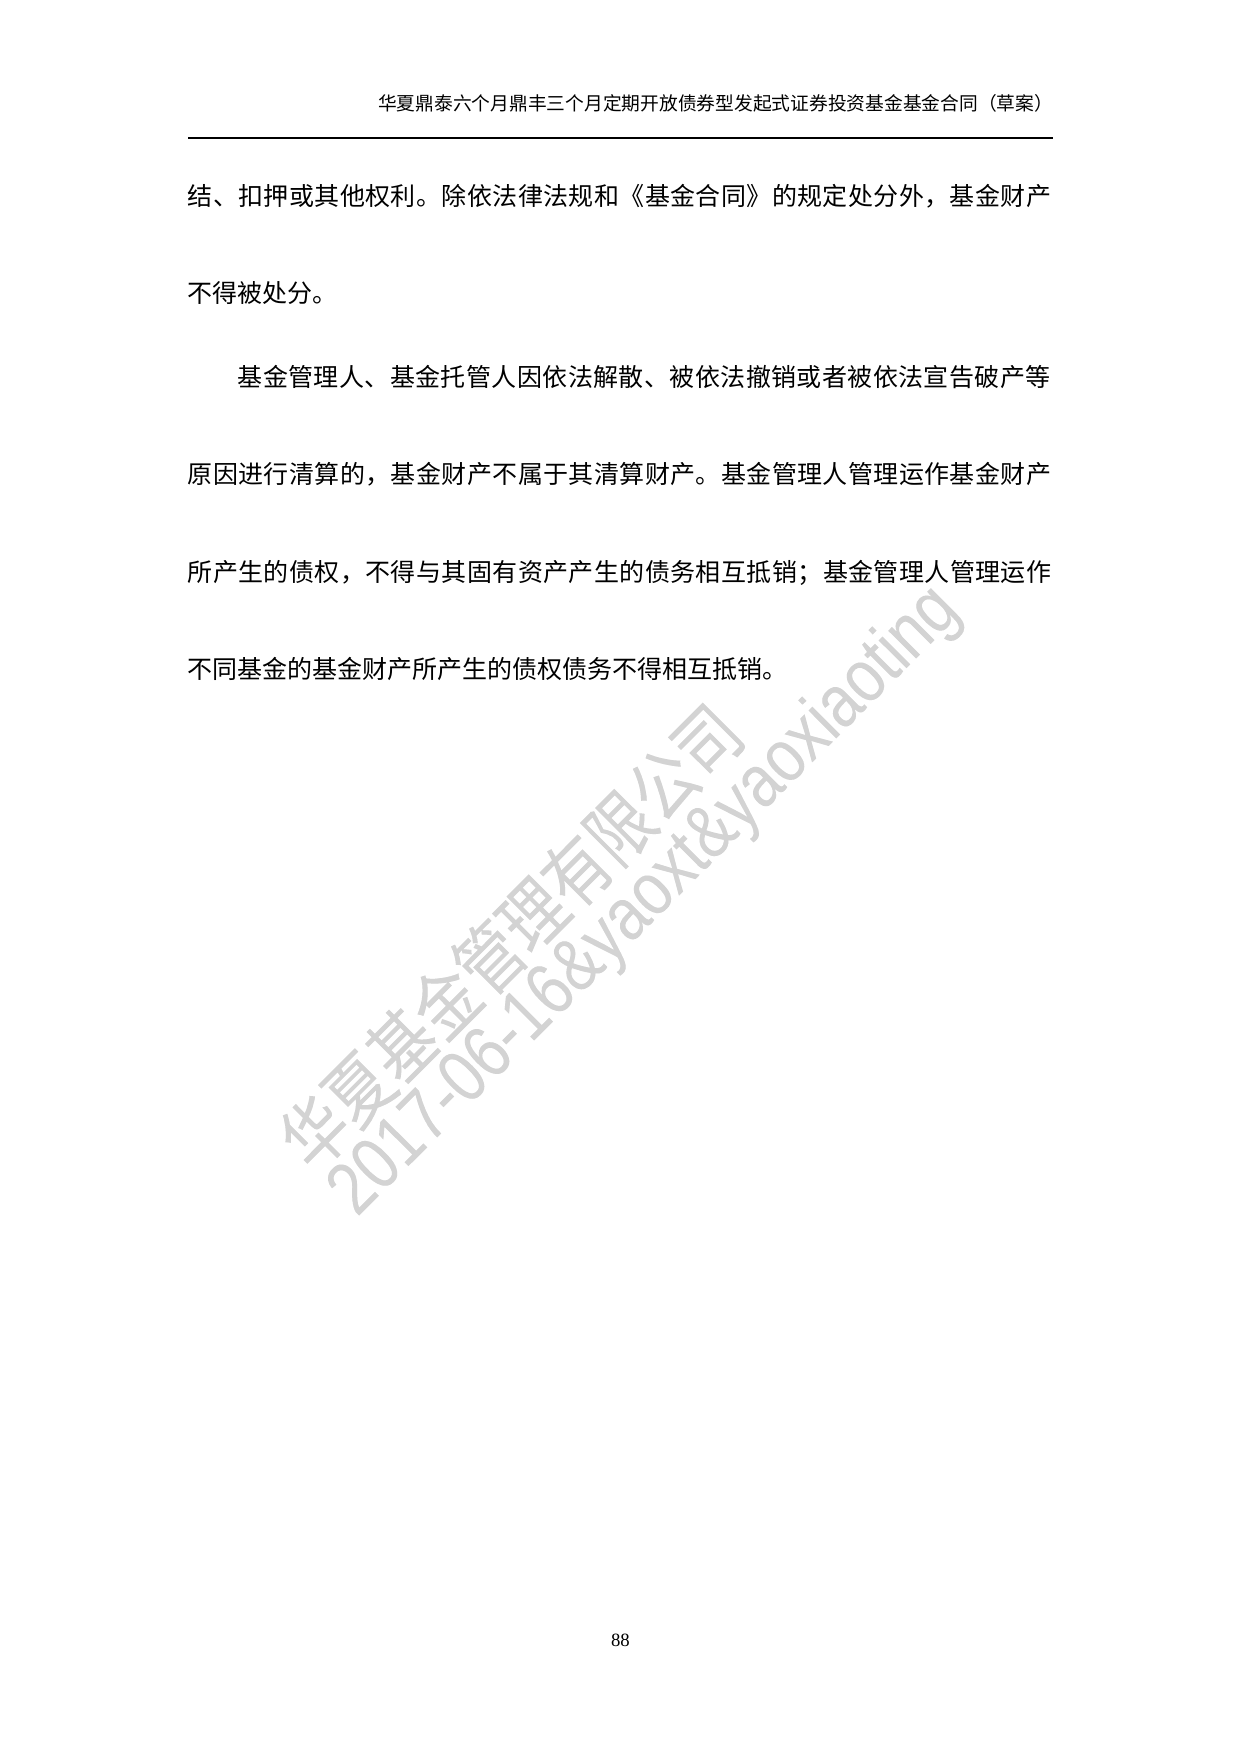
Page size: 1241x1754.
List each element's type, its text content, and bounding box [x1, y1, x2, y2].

text 基金管理人、基金托管人因依法解散、被依法撤销或者被依法宣告破产等原因进行清算的，基金财产不属于其清算财产。基金管理人管理运作基金财产所产生的债权，不得与其固有资产产生的债务相互抵销；基金管理人管理运作不同基金的基金财产所产生的债权债务不得相互抵销。 [187, 343, 1053, 700]
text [187, 162, 1053, 324]
